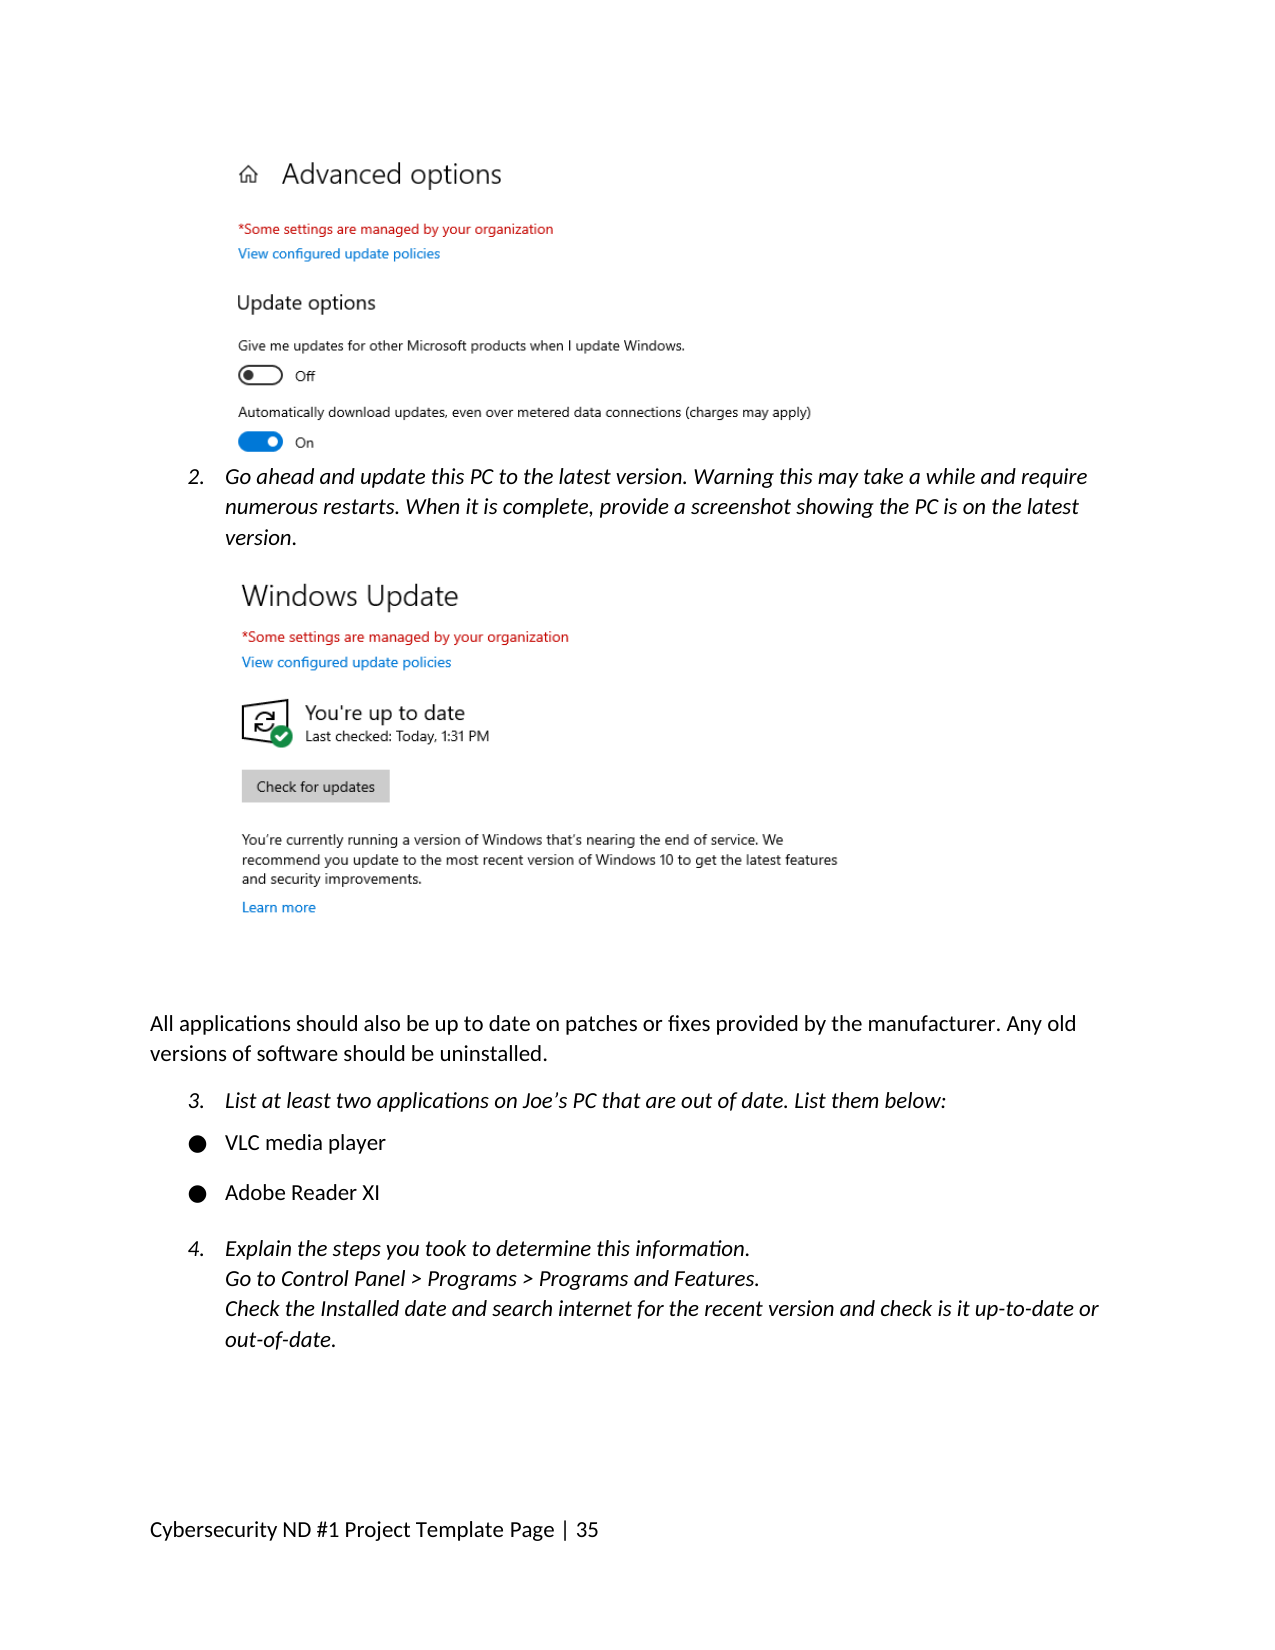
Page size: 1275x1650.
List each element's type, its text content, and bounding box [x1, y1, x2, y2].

text Go to Control Panel > Programs > Programs and Features. [225, 1264, 1125, 1292]
picture [225, 150, 849, 460]
picture [225, 569, 846, 943]
text Check the Installed date and search internet for the recent version and check is it up-to-date or out-of-date. [225, 1294, 1125, 1353]
text All applications should also be up to date on patches or fixes provided by the manufacturer. Any old versions of software should be uninstalled. [150, 1009, 1125, 1067]
list Go ahead and update this PC to the latest version. Warning this may take a while and require numerous restarts. When it is complete, provide a screenshot showing the PC is on the latest version. [187, 462, 1125, 551]
list Adobe Reader XI [187, 1167, 1125, 1214]
list List at least two applications on Joe’s PC that are out of date. List them below: [187, 1086, 1125, 1114]
list VLC media player [187, 1116, 1125, 1163]
list Explain the steps you took to determine this information. [187, 1234, 1125, 1262]
